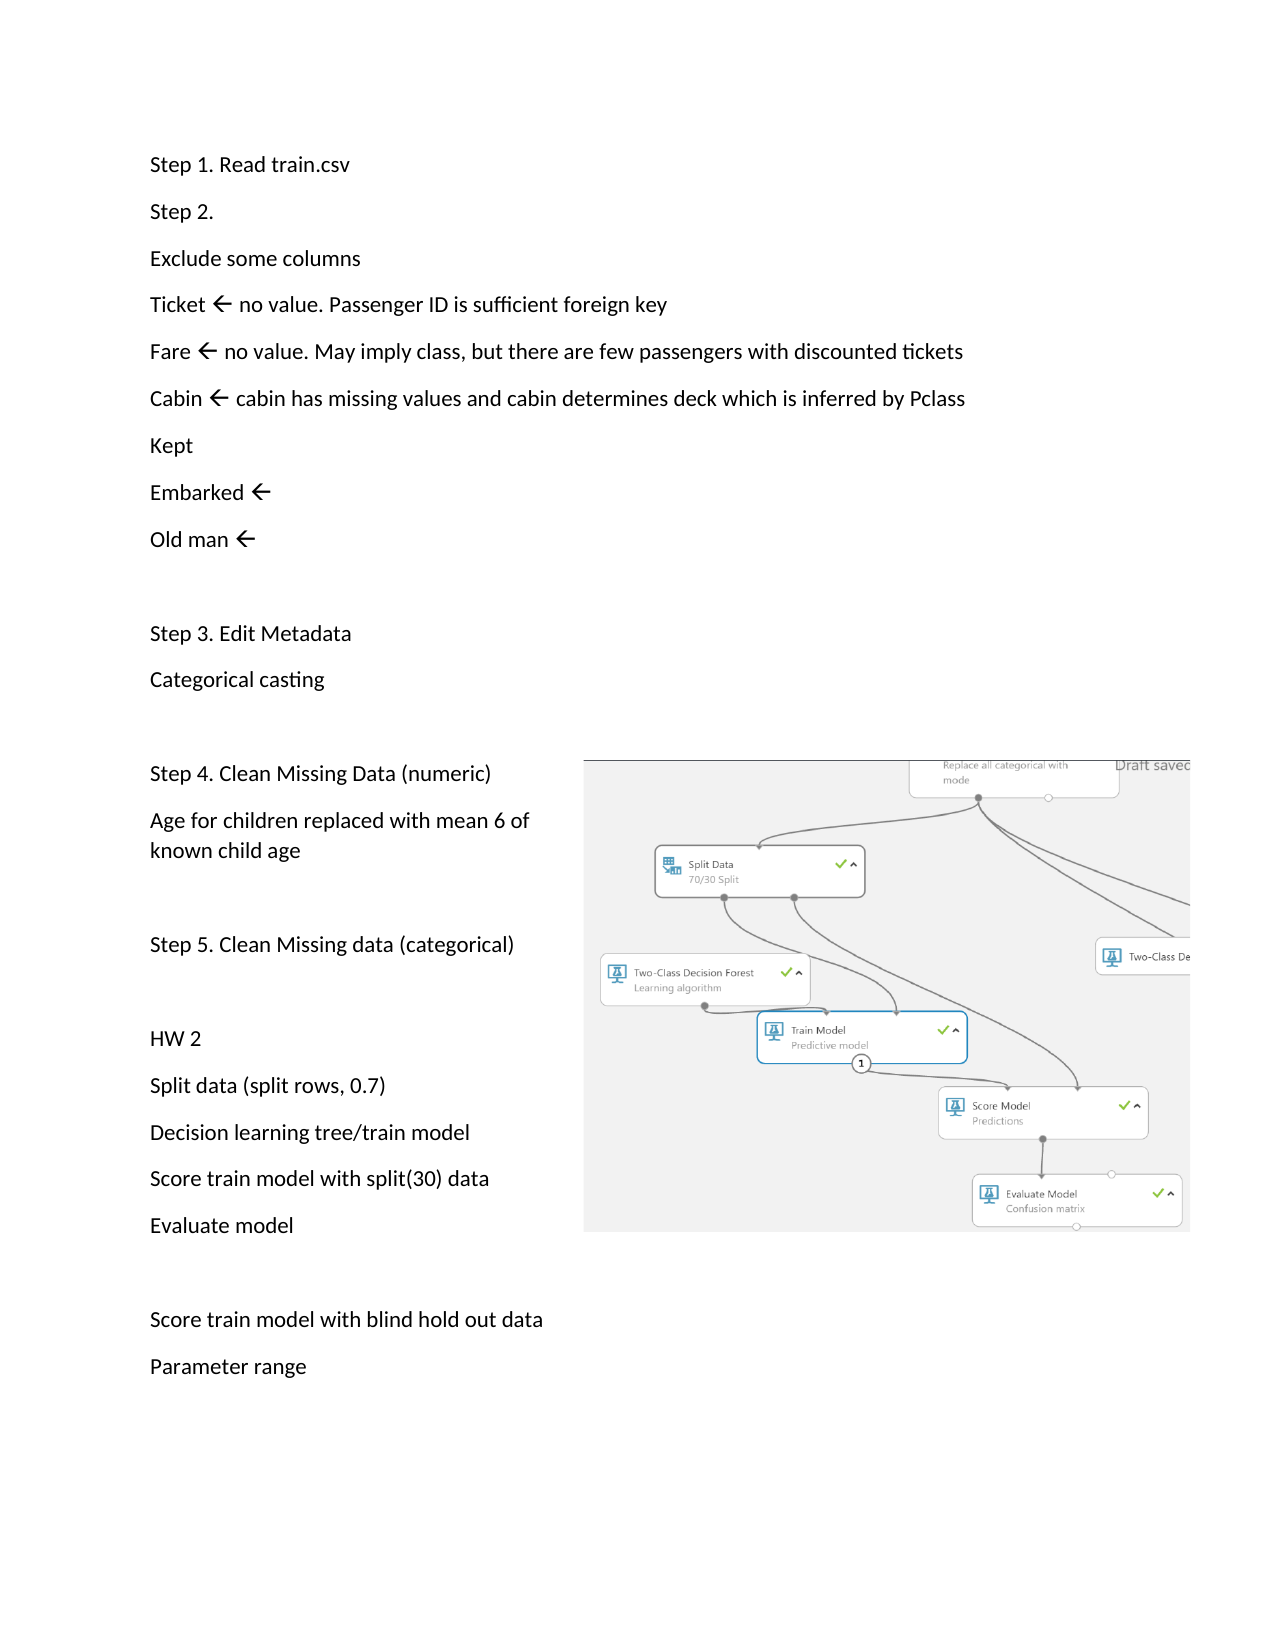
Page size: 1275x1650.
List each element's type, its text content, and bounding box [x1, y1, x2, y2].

text Cabin cabin has missing values and cabin determines deck which is inferred by Pclass [150, 384, 1125, 412]
text Ticket no value. Passenger ID is sufficient foreign key [150, 291, 1125, 319]
text Parameter range [150, 1352, 1125, 1380]
text Step 3. Edit Metadata [150, 619, 1125, 647]
text Split data (split rows, 0.7) [150, 1071, 583, 1099]
text Age for children replaced with mean 6 of known child age [150, 806, 583, 864]
text HW 2 [150, 1024, 583, 1052]
text Step 1. Read train.csv [150, 150, 1125, 178]
text Categorical casting [150, 666, 1125, 694]
text Score train model with split(30) data [150, 1164, 583, 1193]
text Embarked [150, 478, 1125, 506]
picture [583, 760, 1191, 1232]
text Step 4. Clean Missing Data (numeric) [150, 759, 1125, 787]
text Step 2. [150, 197, 1125, 225]
text Fare no value. May imply class, but there are few passengers with discounted tickets [150, 337, 1125, 366]
text Kept [150, 431, 1125, 459]
text Old man [150, 525, 1125, 553]
text Score train model with blind hold out data [150, 1305, 1125, 1333]
text Step 5. Clean Missing data (categorical) [150, 930, 583, 958]
text Exclude some columns [150, 244, 1125, 272]
text Decision learning tree/train model [150, 1118, 583, 1146]
text Evaluate model [150, 1211, 1125, 1239]
